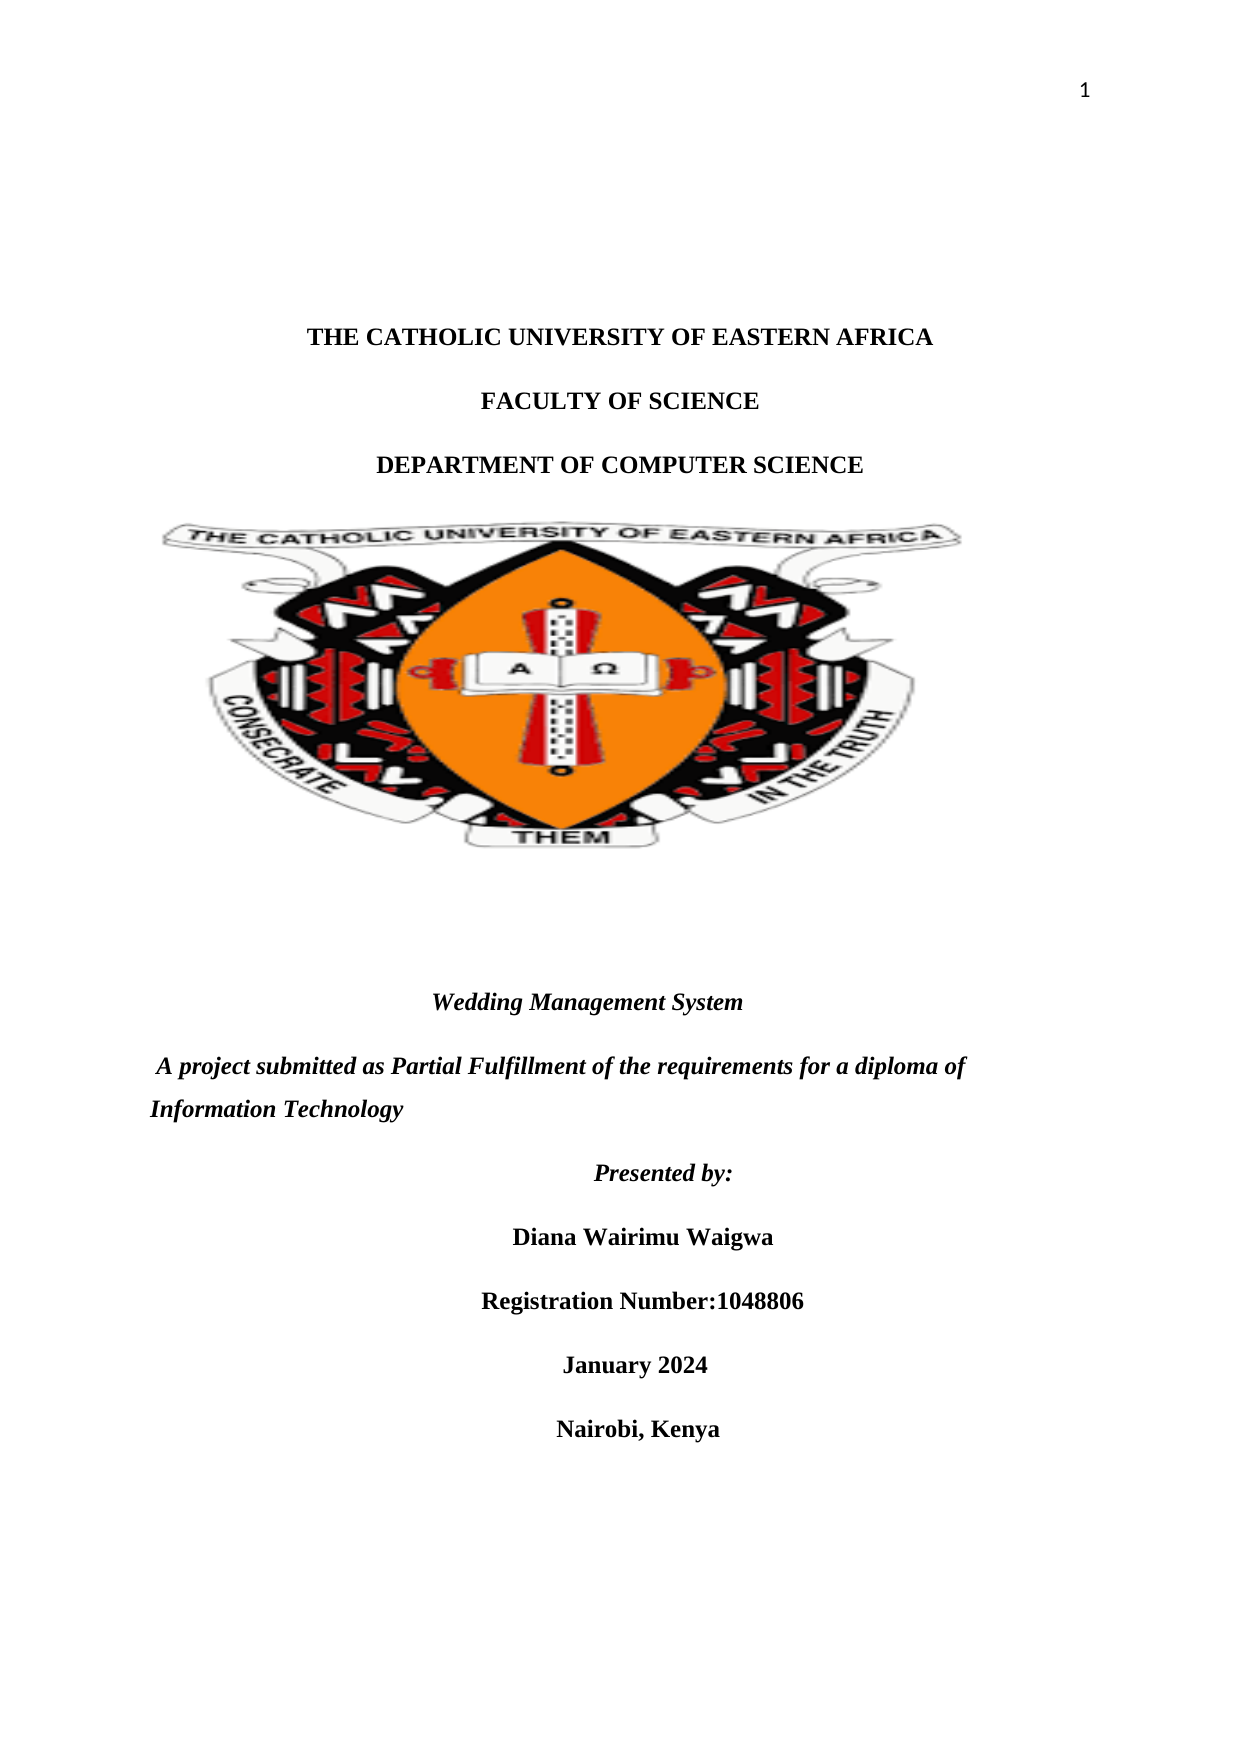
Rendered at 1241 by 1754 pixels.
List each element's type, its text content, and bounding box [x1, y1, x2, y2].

text DEPARTMENT OF COMPUTER SCIENCE [150, 450, 1090, 479]
text THE CATHOLIC UNIVERSITY OF EASTERN AFRICA [150, 322, 1090, 351]
text January 2024 [150, 1350, 1090, 1379]
text Registration Number:1048806 [150, 1286, 1090, 1315]
text FACULTY OF SCIENCE [150, 386, 1090, 415]
text Nairobi, Kenya [150, 1414, 1090, 1443]
text Diana Wairimu Waigwa [150, 1222, 1090, 1251]
text Wedding Management System [150, 987, 1090, 1016]
picture [150, 514, 980, 855]
text Presented by: [150, 1158, 1090, 1187]
text A project submitted as Partial Fulfillment of the requirements for a diploma of Information Technology [150, 1051, 1090, 1123]
